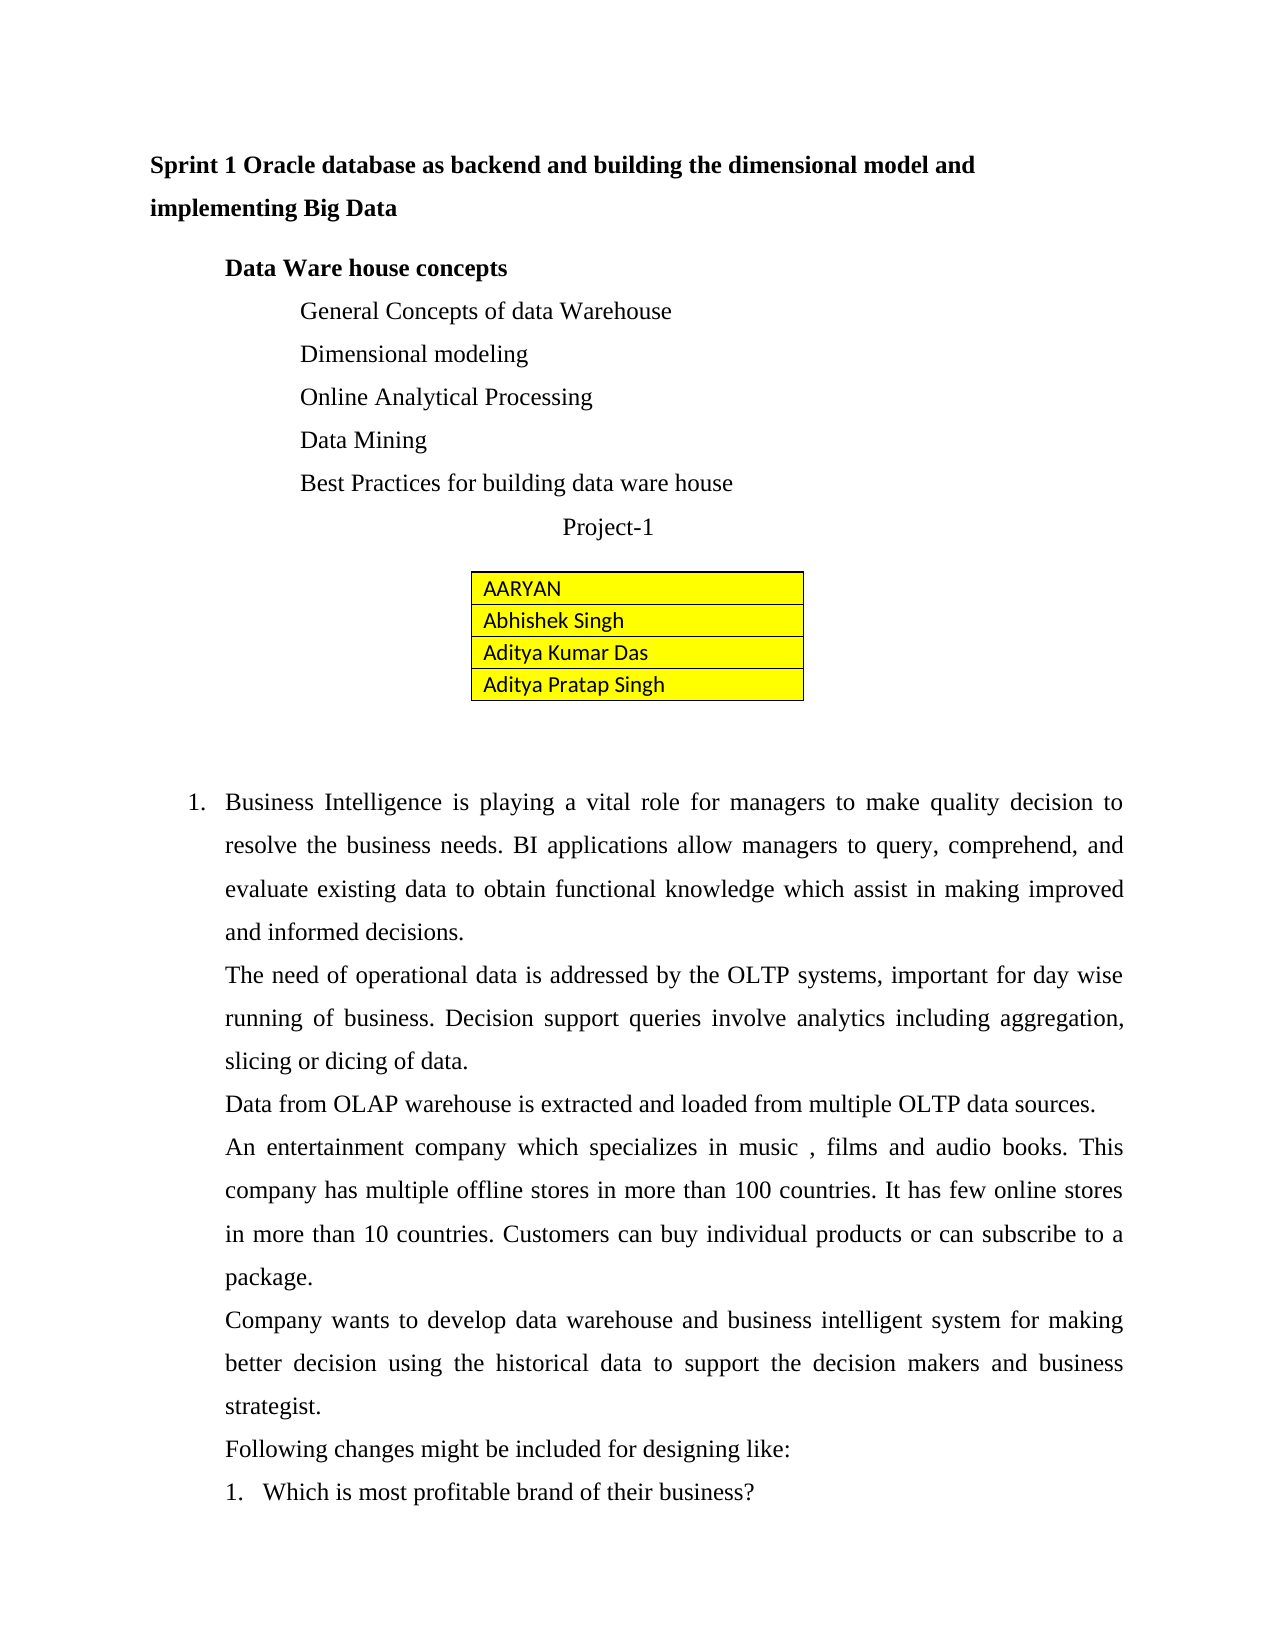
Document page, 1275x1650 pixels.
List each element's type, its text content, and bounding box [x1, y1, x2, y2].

list Dimensional modeling [225, 339, 1125, 368]
list Best Practices for building data ware house [225, 468, 1125, 497]
list Online Analytical Processing [225, 382, 1125, 411]
list Company wants to develop data warehouse and business intelligent system for making better decision using the historical data to support the decision makers and business strategist. [225, 1305, 1125, 1420]
table_cell Aditya Pratap Singh [472, 669, 803, 700]
list Following changes might be included for designing like: [225, 1434, 1125, 1463]
list Which is most profitable brand of their business? [225, 1477, 1125, 1506]
table_cell Abhishek Singh [472, 605, 803, 636]
table_cell Aditya Kumar Das [472, 637, 803, 668]
list Data Mining [225, 425, 1125, 454]
list Business Intelligence is playing a vital role for managers to make quality decision to resolve the business needs. BI applications allow managers to query, comprehend, and evaluate existing data to obtain functional knowledge which assist in making improved and informed decisions. [187, 787, 1125, 946]
list General Concepts of data Warehouse [225, 296, 1125, 325]
list The need of operational data is addressed by the OLTP systems, important for day wise running of business. Decision support queries involve analytics including aggregation, slicing or dicing of data. [225, 960, 1125, 1075]
list Data Ware house concepts [225, 253, 1125, 282]
table_header AARYAN [472, 573, 803, 604]
text Sprint 1 Oracle database as backend and building the dimensional model and implementing Big Data [150, 150, 1125, 222]
list Data from OLAP warehouse is extracted and loaded from multiple OLTP data sources. [225, 1089, 1125, 1118]
list An entertainment company which specializes in music , films and audio books. This company has multiple offline stores in more than 100 countries. It has few online stores in more than 10 countries. Customers can buy individual products or can subscribe to a package. [225, 1132, 1125, 1291]
list Project-1 [225, 512, 1125, 540]
